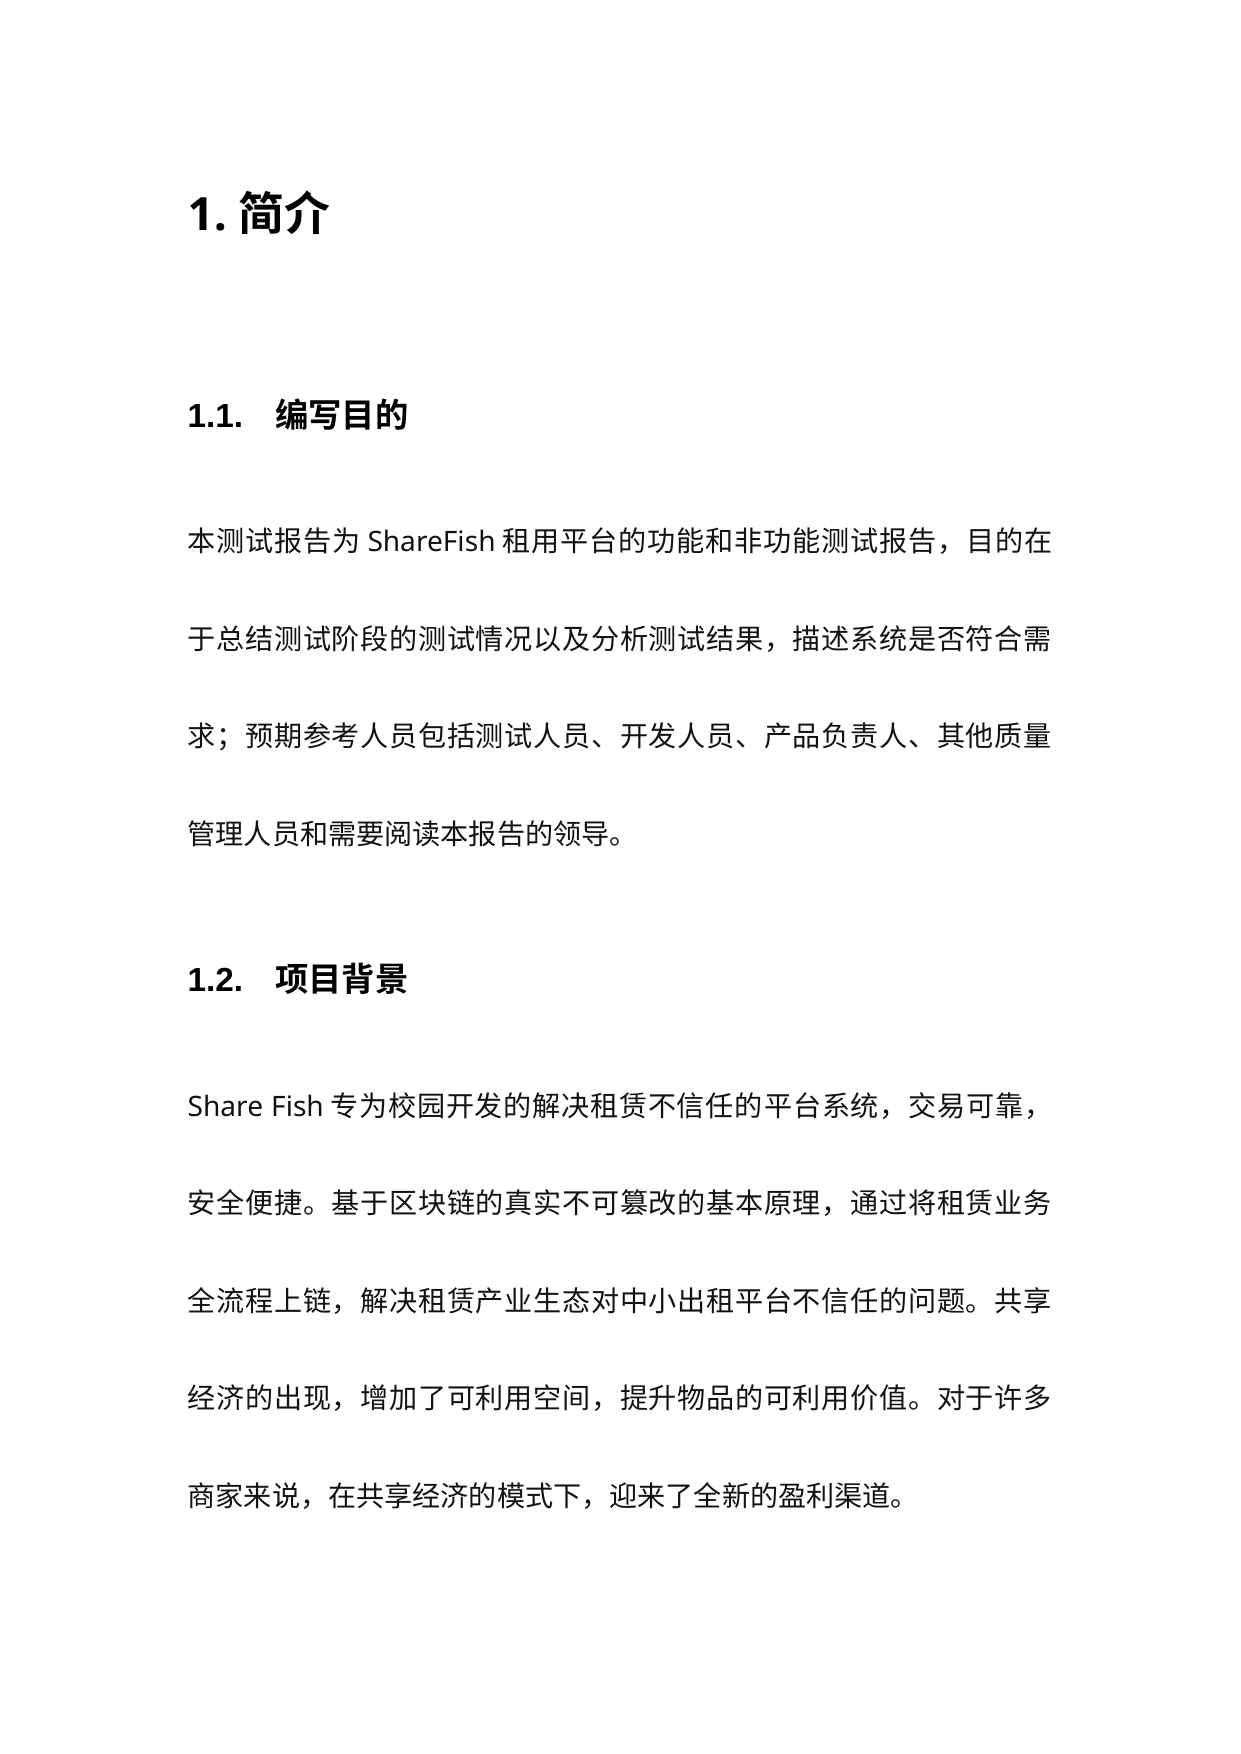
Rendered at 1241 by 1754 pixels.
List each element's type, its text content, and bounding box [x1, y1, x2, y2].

text Share Fish专为校园开发的解决租赁不信任的平台系统，交易可靠，安全便捷。基于区块链的真实不可篡改的基本原理，通过将租赁业务全流程上链，解决租赁产业生态对中小出租平台不信任的问题。共享经济的出现，增加了可利用空间，提升物品的可利用价值。对于许多商家来说，在共享经济的模式下，迎来了全新的盈利渠道。 [187, 1071, 1053, 1526]
subtitle 编写目的 [187, 380, 1053, 445]
text 本测试报告为ShareFish租用平台的功能和非功能测试报告，目的在于总结测试阶段的测试情况以及分析测试结果，描述系统是否符合需求；预期参考人员包括测试人员、开发人员、产品负责人、其他质量管理人员和需要阅读本报告的领导。 [187, 507, 1053, 864]
subtitle 项目背景 [187, 944, 1053, 1009]
subtitle 简介 [187, 162, 1053, 259]
